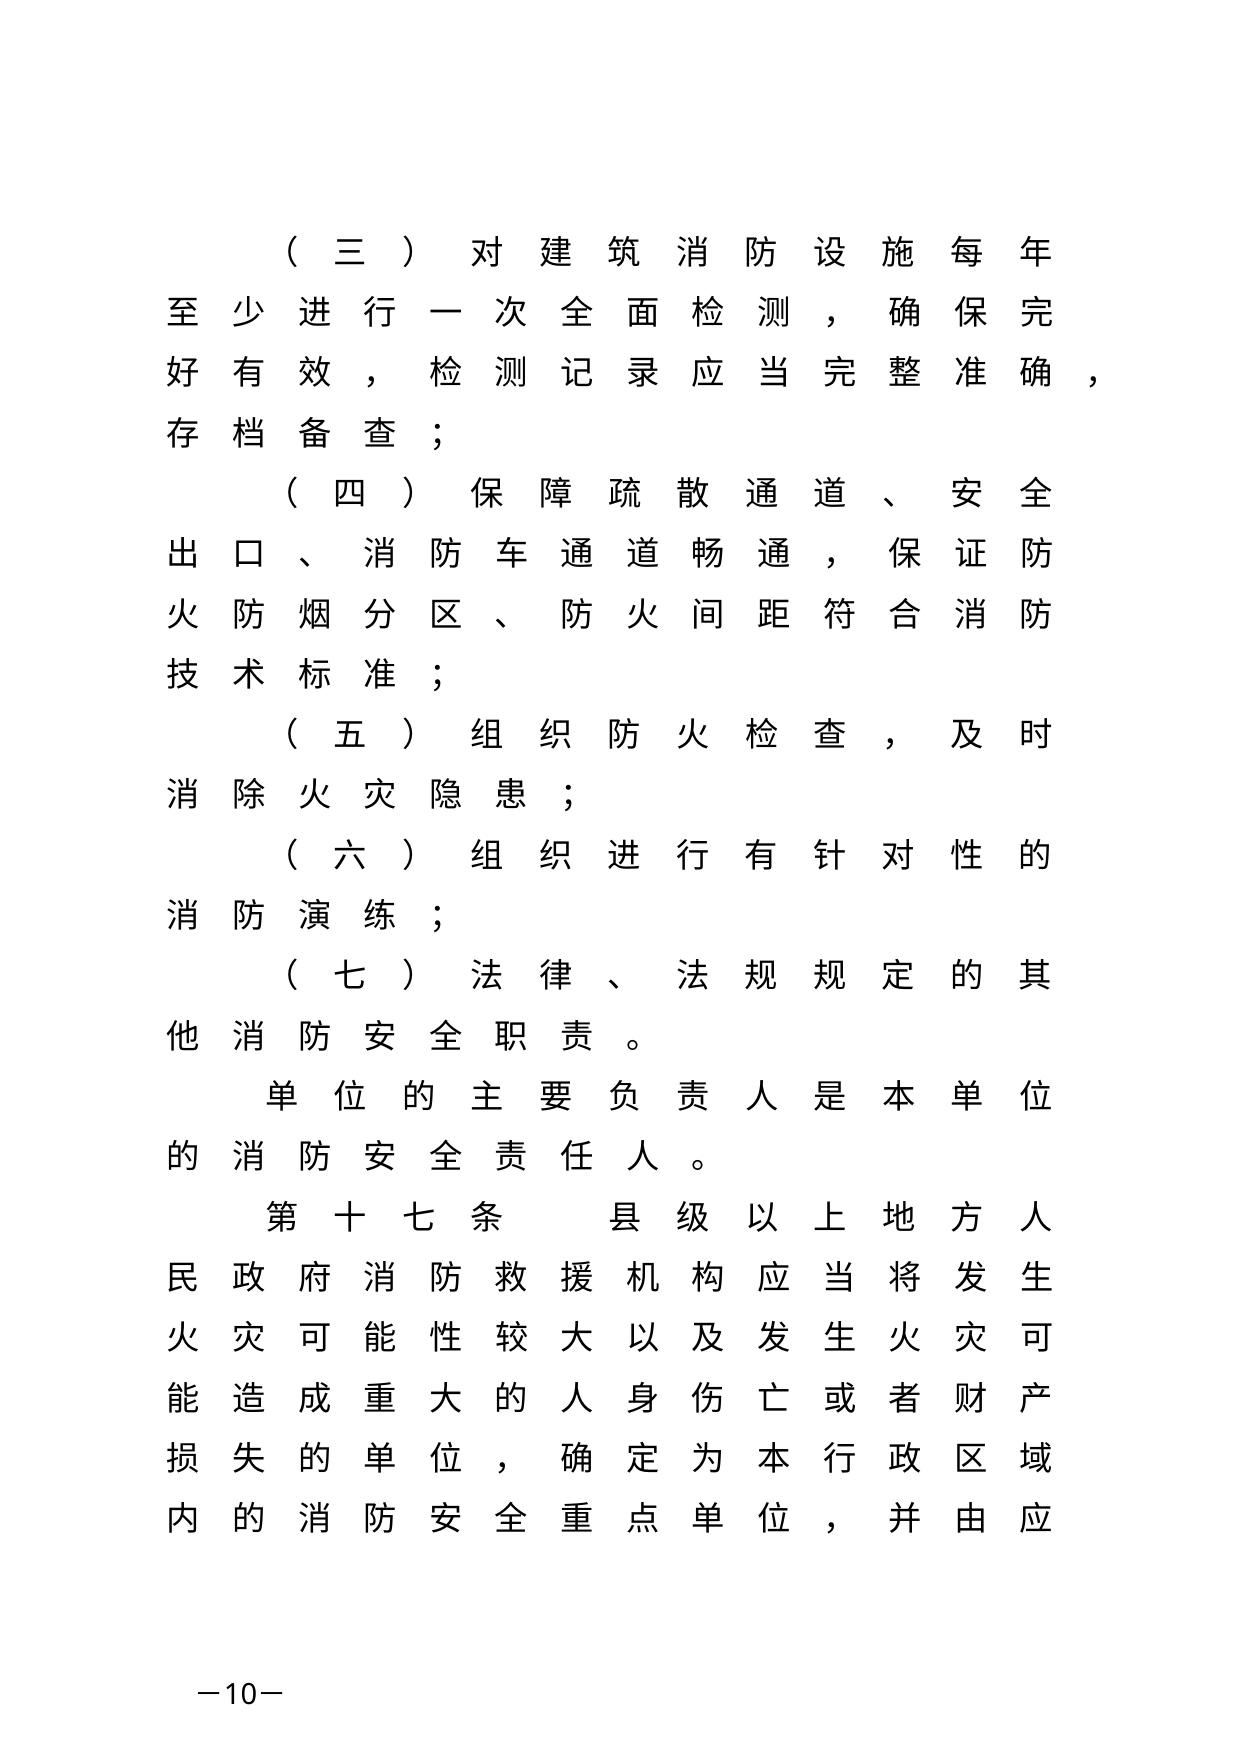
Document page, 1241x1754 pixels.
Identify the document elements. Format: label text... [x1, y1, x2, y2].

text 单位的主要负责人是本单位的消防安全责任人。 [167, 1064, 1085, 1184]
text （六）组织进行有针对性的消防演练； [167, 822, 1085, 943]
text （四）保障疏散通道、安全出口、消防车通道畅通，保证防火防烟分区、防火间距符合消防技术标准； [167, 461, 1085, 702]
text （五）组织防火检查，及时消除火灾隐患； [167, 702, 1085, 822]
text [167, 1184, 1085, 1546]
text （七）法律、法规规定的其他消防安全职责。 [167, 943, 1085, 1064]
text （三）对建筑消防设施每年至少进行一次全面检测，确保完好有效，检测记录应当完整准确，存档备查； [167, 219, 1085, 461]
